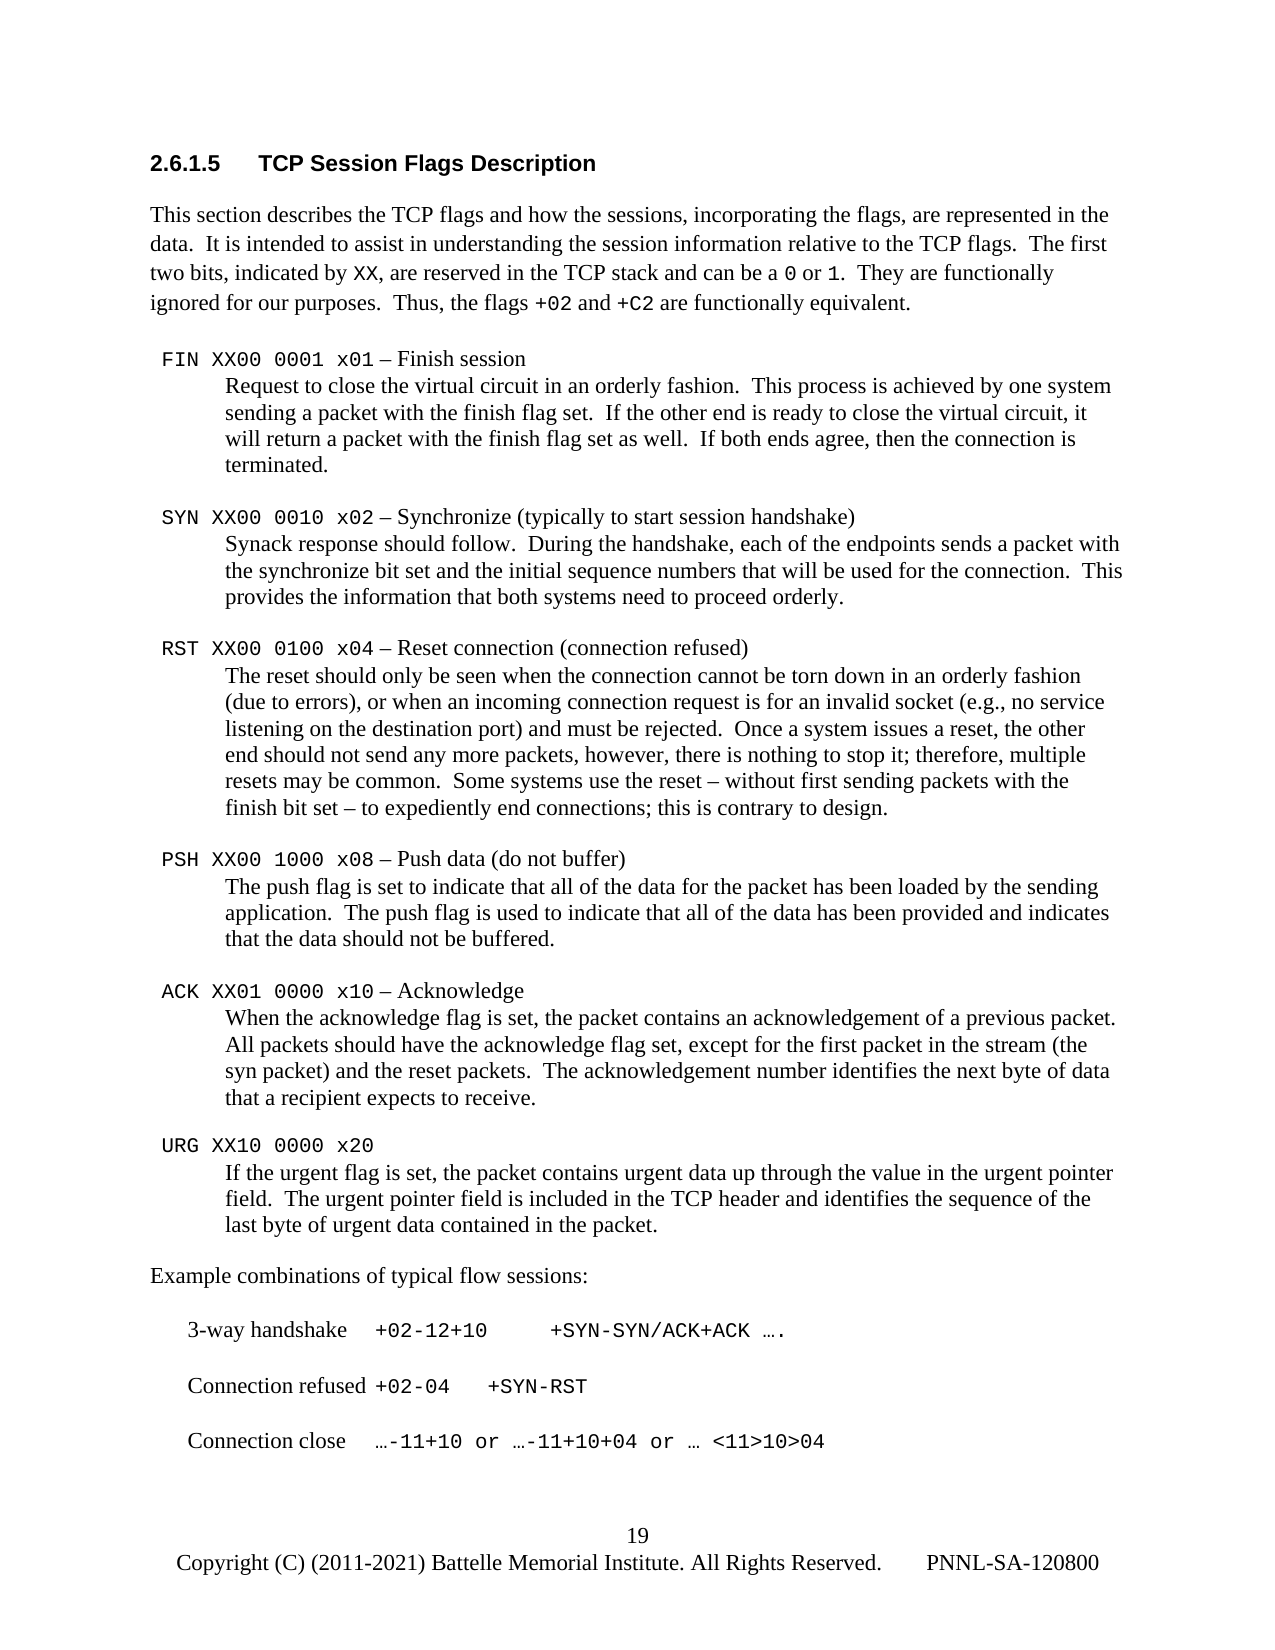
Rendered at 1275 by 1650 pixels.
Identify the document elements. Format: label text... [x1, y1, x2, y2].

text URG XX10 0000 x20 If the urgent flag is set, the packet contains urgent data up through the value in the urgent pointer field. The urgent pointer field is included in the TCP header and identifies the sequence of the last byte of urgent data contained in the packet. [150, 1135, 1125, 1238]
text Connection refused +02-04 +SYN-RST [150, 1372, 1125, 1399]
text PSH XX00 1000 x08 – Push data (do not buffer) The push flag is set to indicate that all of the data for the packet has been loaded by the sending application. The push flag is used to indicate that all of the data has been provided and indicates that the data should not be buffered. [150, 845, 1125, 952]
text RST XX00 0100 x04 – Reset connection (connection refused) The reset should only be seen when the connection cannot be torn down in an orderly fashion (due to errors), or when an incoming connection request is for an invalid socket (e.g., no service listening on the destination port) and must be rejected. Once a system issues a reset, the other end should not send any more packets, however, there is nothing to stop it; therefore, multiple resets may be common. Some systems use the reset – without first sending packets with the finish bit set – to expediently end connections; this is contrary to design. [150, 634, 1125, 820]
text This section describes the TCP flags and how the sessions, incorporating the flags, are represented in the data. It is intended to assist in understanding the session information relative to the TCP flags. The first two bits, indicated by XX, are reserved in the TCP stack and can be a 0 or 1. They are functionally ignored for our purposes. Thus, the flags +02 and +C2 are functionally equivalent. [150, 201, 1125, 317]
text FIN XX00 0001 x01 – Finish session Request to close the virtual circuit in an orderly fashion. This process is achieved by one system sending a packet with the finish flag set. If the other end is ready to close the virtual circuit, it will return a packet with the finish flag set as well. If both ends agree, then the connection is terminated. [150, 345, 1125, 478]
text 3-way handshake +02-12+10 +SYN-SYN/ACK+ACK …. [150, 1317, 1125, 1344]
text Example combinations of typical flow sessions: [150, 1263, 1125, 1289]
text Connection close …-11+10 or …-11+10+04 or … <11>10>04 [150, 1427, 1125, 1455]
text ACK XX01 0000 x10 – Acknowledge When the acknowledge flag is set, the packet contains an acknowledgement of a previous packet. All packets should have the acknowledge flag set, except for the first packet in the stream (the syn packet) and the reset packets. The acknowledgement number identifies the next byte of data that a recipient expects to receive. [150, 977, 1125, 1110]
subtitle TCP Session Flags Description [150, 150, 1125, 176]
text SYN XX00 0010 x02 – Synchronize (typically to start session handshake) Synack response should follow. During the handshake, each of the endpoints sends a packet with the synchronize bit set and the initial sequence numbers that will be used for the connection. This provides the information that both systems need to proceed orderly. [150, 503, 1125, 609]
